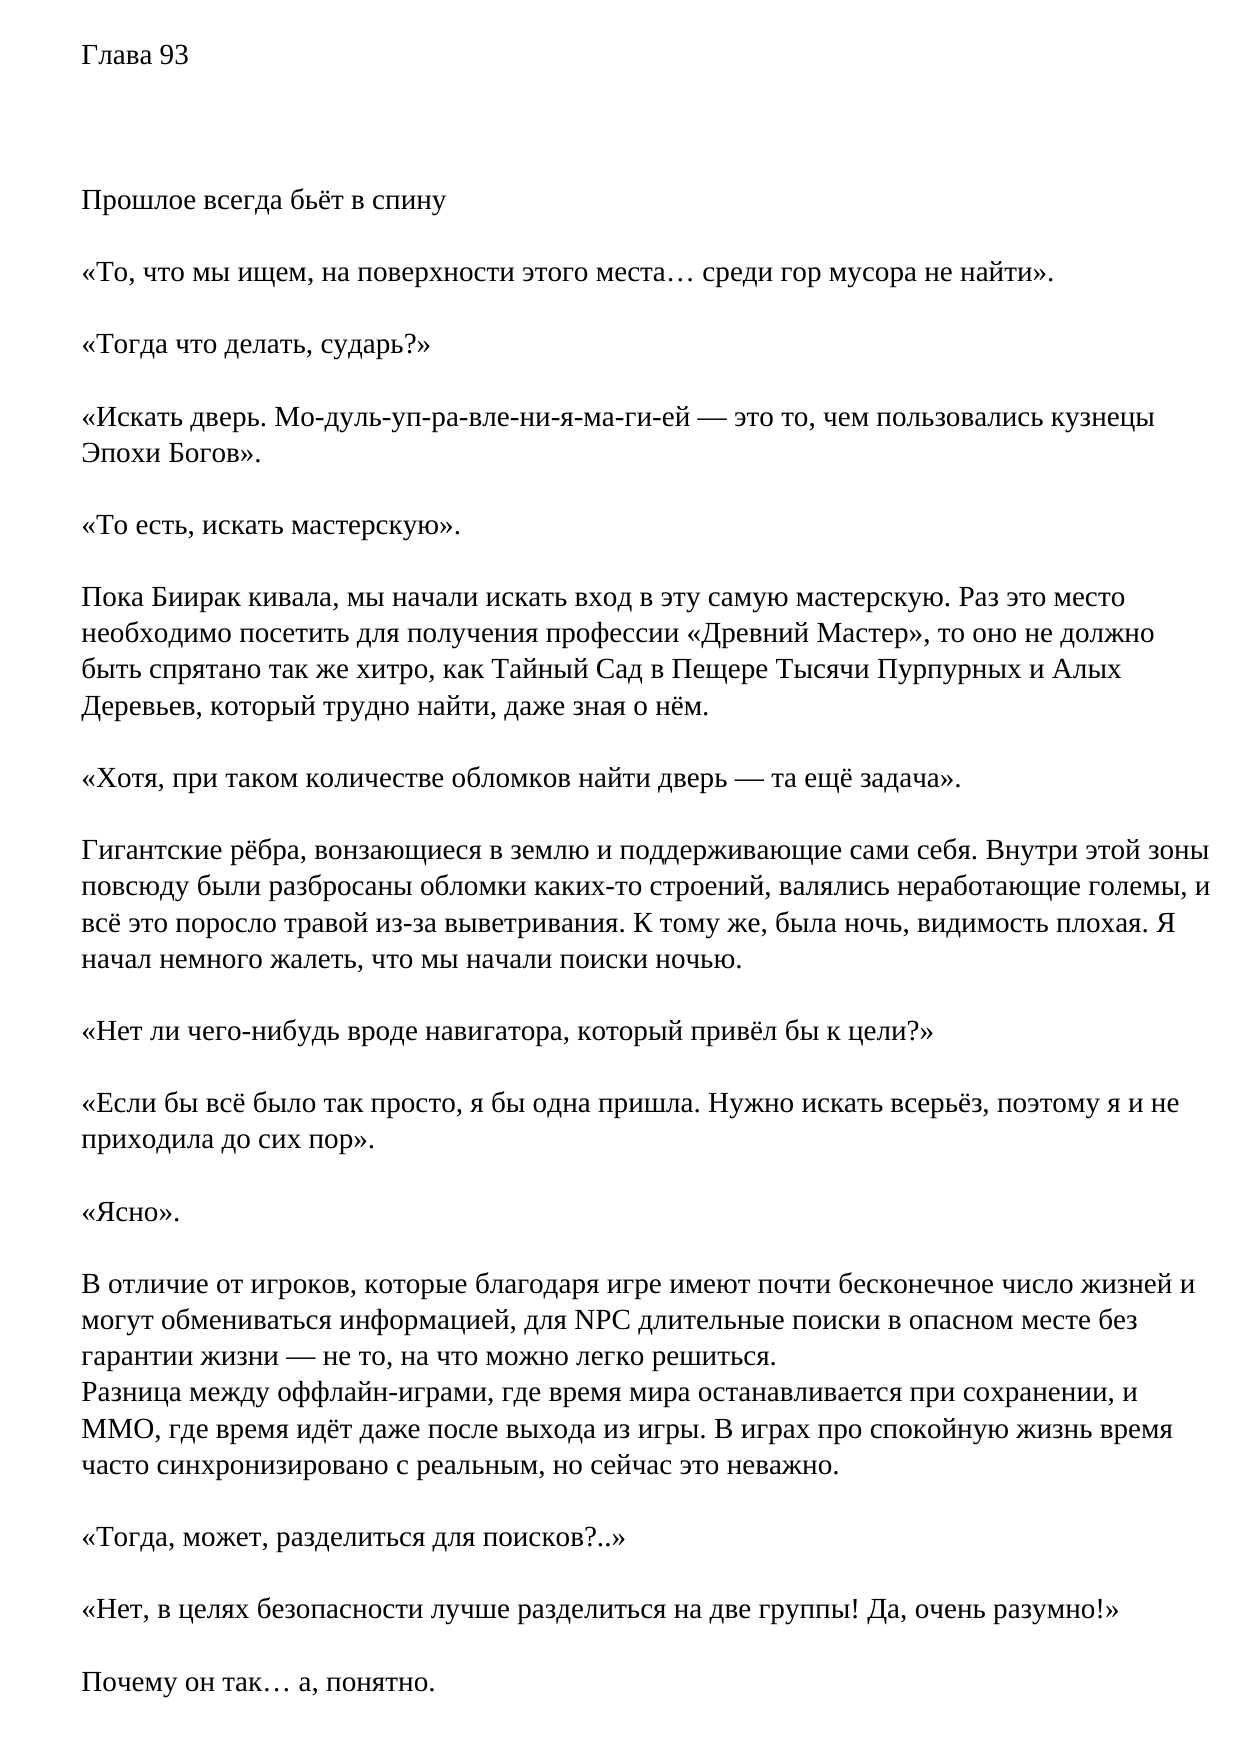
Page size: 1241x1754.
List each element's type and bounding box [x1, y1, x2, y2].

text [81, 37, 1215, 1733]
